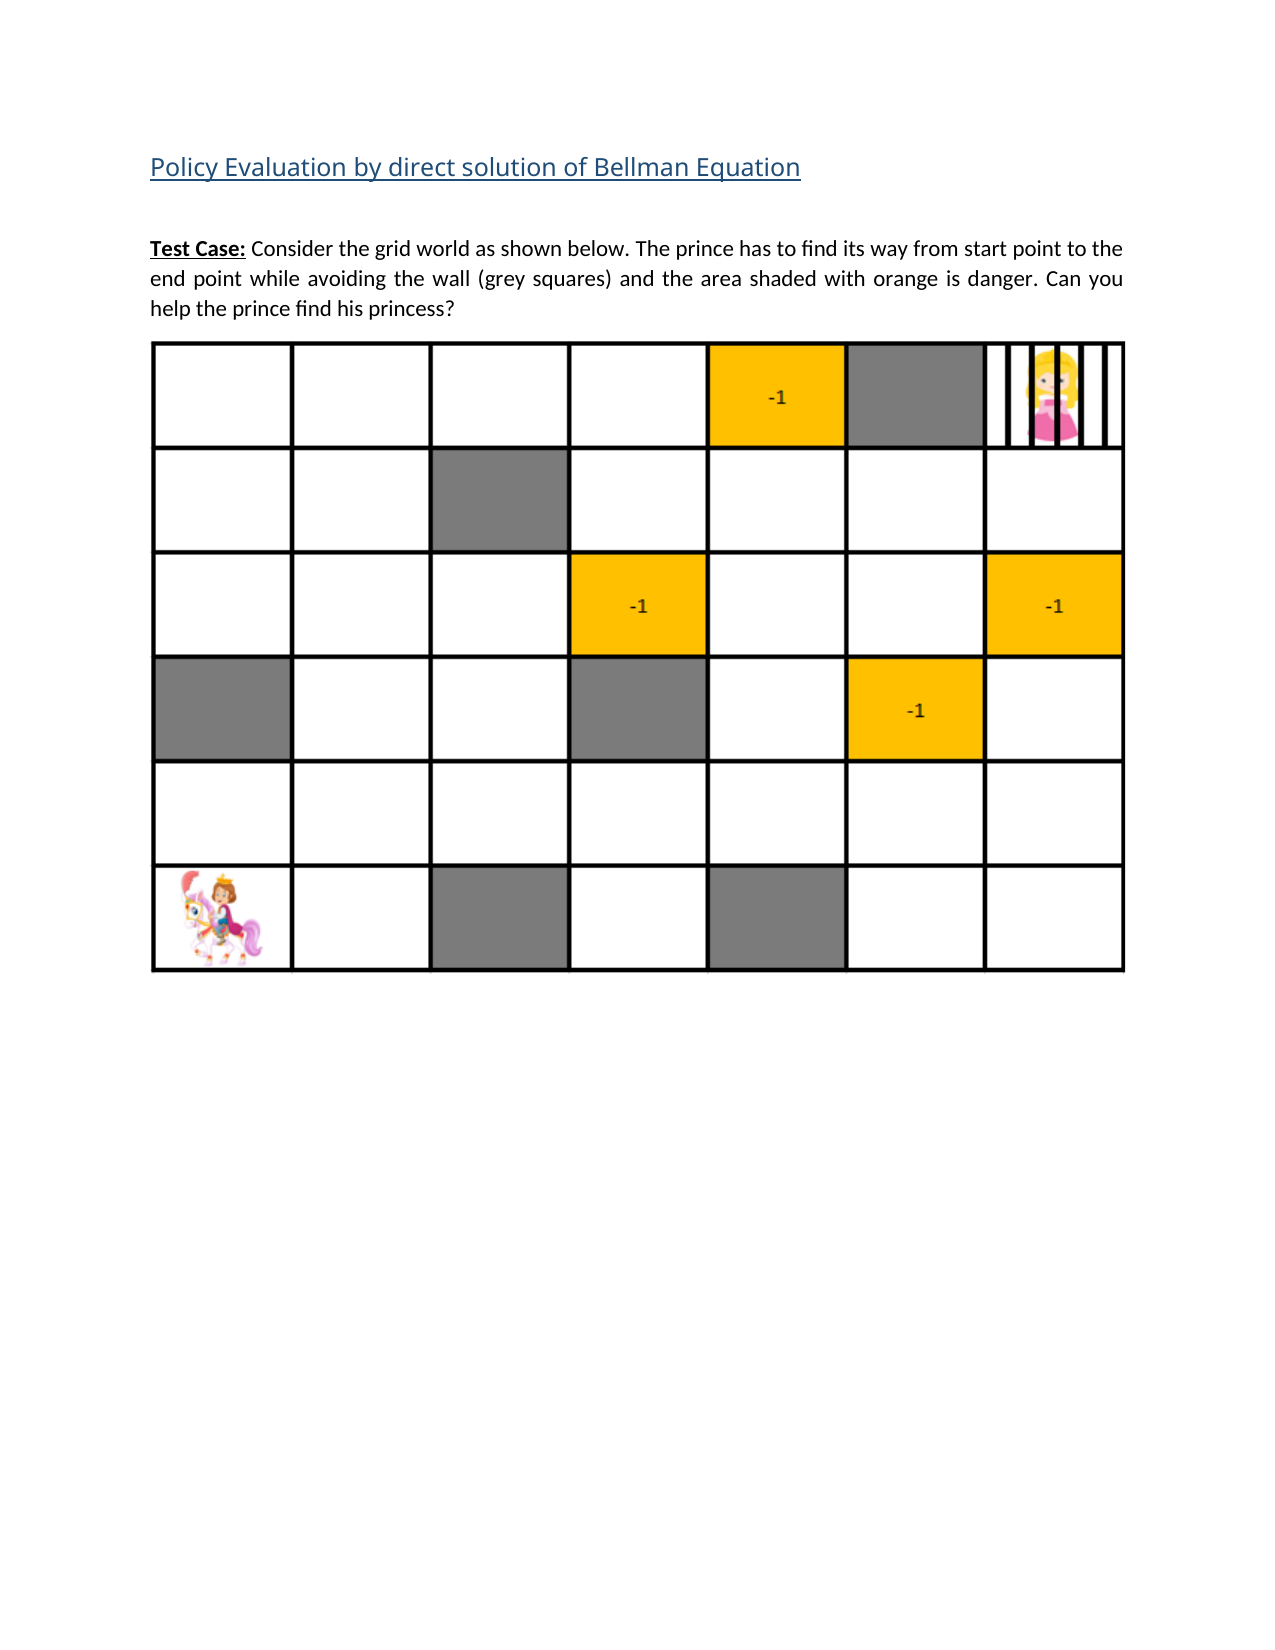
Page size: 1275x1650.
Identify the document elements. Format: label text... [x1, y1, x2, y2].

text Test Case: Consider the grid world as shown below. The prince has to find its way from start point to the end point while avoiding the wall (grey squares) and the area shaded with orange is danger. Can you help the prince find his princess? [150, 234, 1125, 322]
subtitle Policy Evaluation by direct solution of Bellman Equation [150, 150, 1125, 184]
picture [150, 341, 1125, 974]
